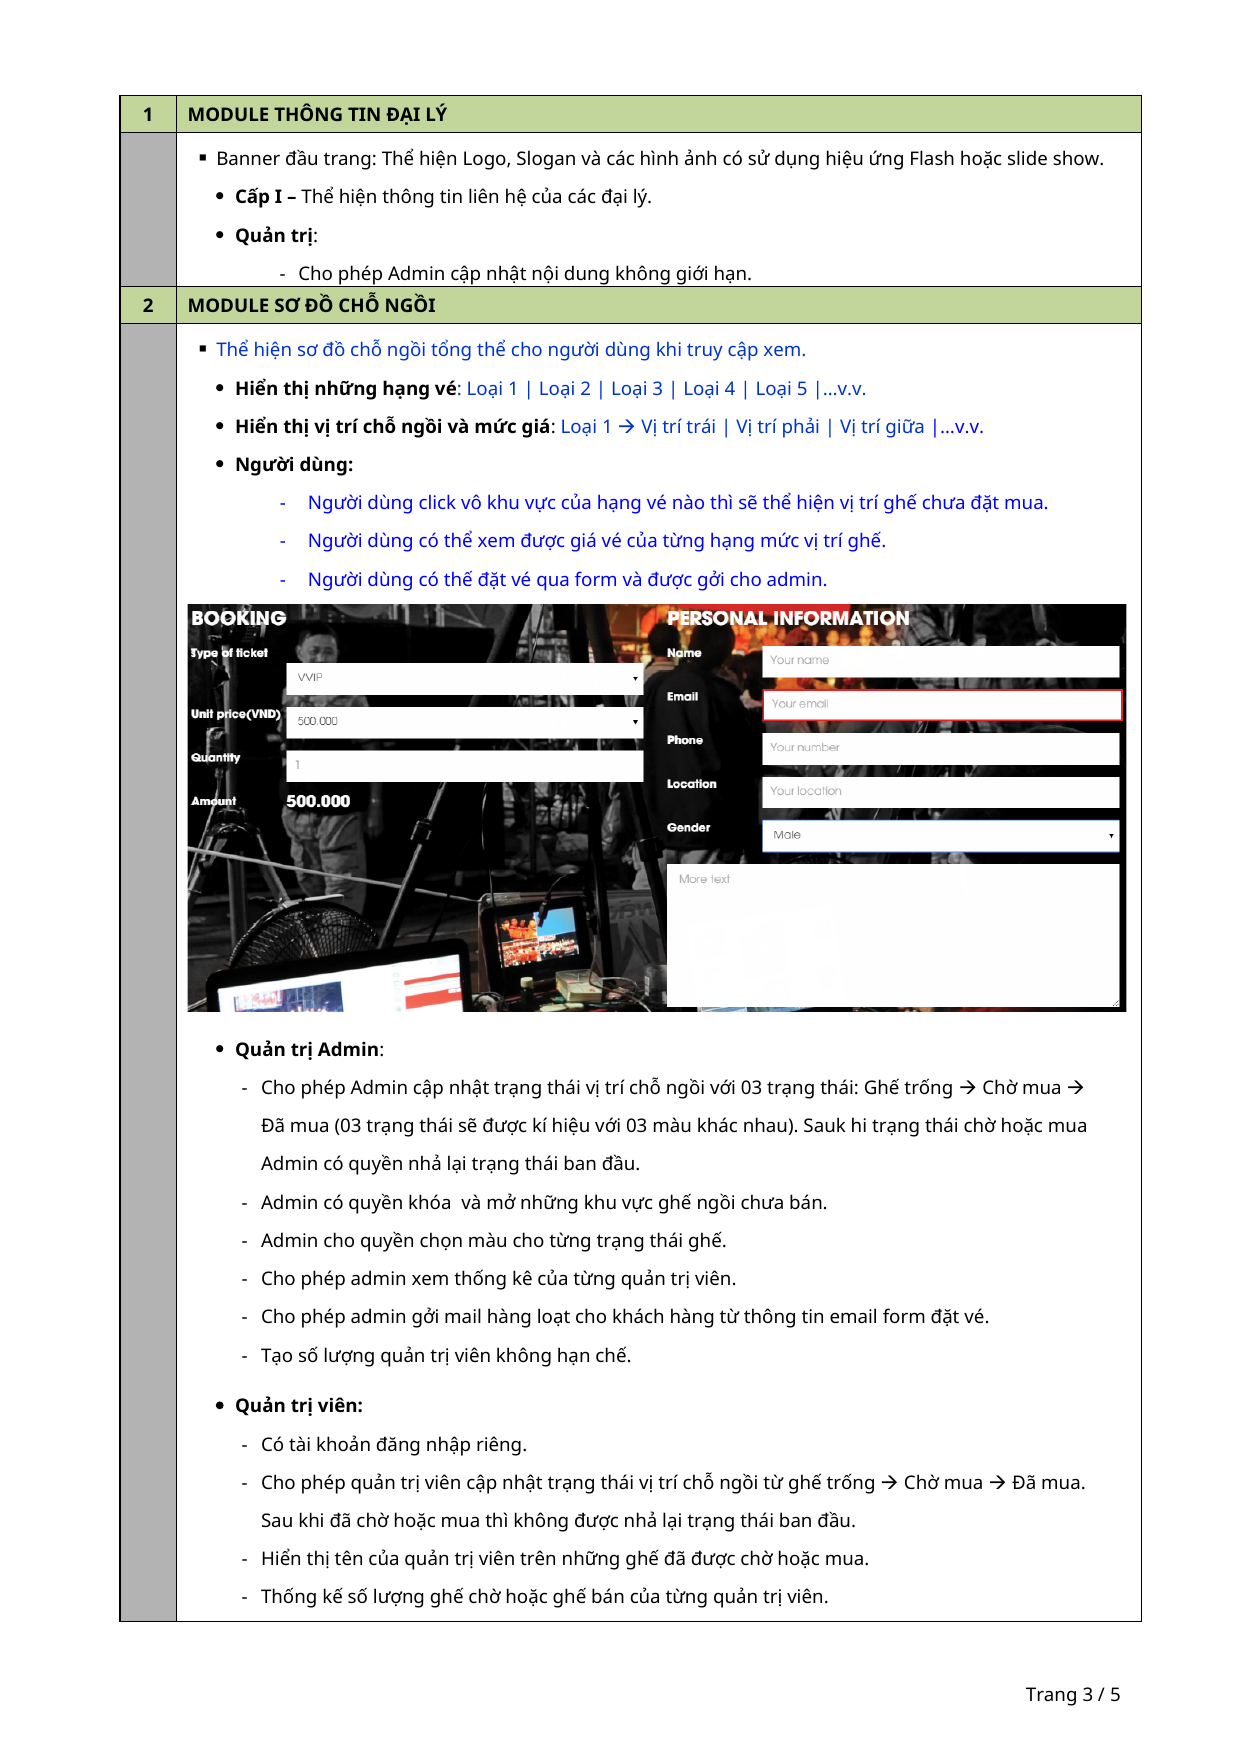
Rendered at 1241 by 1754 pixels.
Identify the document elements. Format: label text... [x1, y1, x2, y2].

table_cell 2 [121, 287, 176, 323]
table_cell Banner đầu trang: Thể hiện Logo, Slogan và các hình ảnh có sử dụng hiệu ứng Flash hoặc slide show. Cấp I – Thể hiện thông tin liên hệ của các đại lý. Quản trị: Cho phép Admin cập nhật nội dung không giới hạn. [177, 133, 1141, 286]
table_cell MODULE THÔNG TIN ĐẠI LÝ [177, 96, 1141, 132]
table_cell MODULE SƠ ĐỒ CHỖ NGỒI [177, 287, 1141, 323]
picture [187, 604, 1127, 1012]
table_cell Thể hiện sơ đồ chỗ ngồi tổng thể cho người dùng khi truy cập xem. Hiển thị những hạng vé: Loại 1 | Loại 2 | Loại 3 | Loại 4 | Loại 5 |…v.v. Hiển thị vị trí chỗ ngồi và mức giá: Loại 1 Vị trí trái | Vị trí phải | Vị trí giữa |…v.v. Người dùng: Người dùng click vô khu vực của hạng vé nào thì sẽ thể hiện vị trí ghế chưa đặt mua. Người dùng có thể xem được giá vé của từng hạng mức vị trí ghế. Người dùng có thế đặt vé qua form và được gởi cho admin. Quản trị Admin: Cho phép Admin cập nhật trạng thái vị trí chỗ ngồi với 03 trạng thái: Ghế trống Chờ mua Đã mua (03 trạng thái sẽ được kí hiệu với 03 màu khác nhau). Sauk hi trạng thái chờ hoặc mua Admin có quyền nhả lại trạng thái ban đầu. Admin có quyền khóa và mở những khu vực ghế ngồi chưa bán. Admin cho quyền chọn màu cho từng trạng thái ghế. Cho phép admin xem thống kê của từng quản trị viên. Cho phép admin gởi mail hàng loạt cho khách hàng từ thông tin email form đặt vé. Tạo số lượng quản trị viên không hạn chế. Quản trị viên: Có tài khoản đăng nhập riêng. Cho phép quản trị viên cập nhật trạng thái vị trí chỗ ngồi từ ghế trống Chờ mua Đã mua. Sau khi đã chờ hoặc mua thì không được nhả lại trạng thái ban đầu. Hiển thị tên của quản trị viên trên những ghế đã được chờ hoặc mua. Thống kế số lượng ghế chờ hoặc ghế bán của từng quản trị viên. [177, 324, 1141, 1621]
table_cell 1 [121, 96, 176, 132]
table_cell [121, 133, 176, 286]
table_cell [121, 324, 176, 1621]
